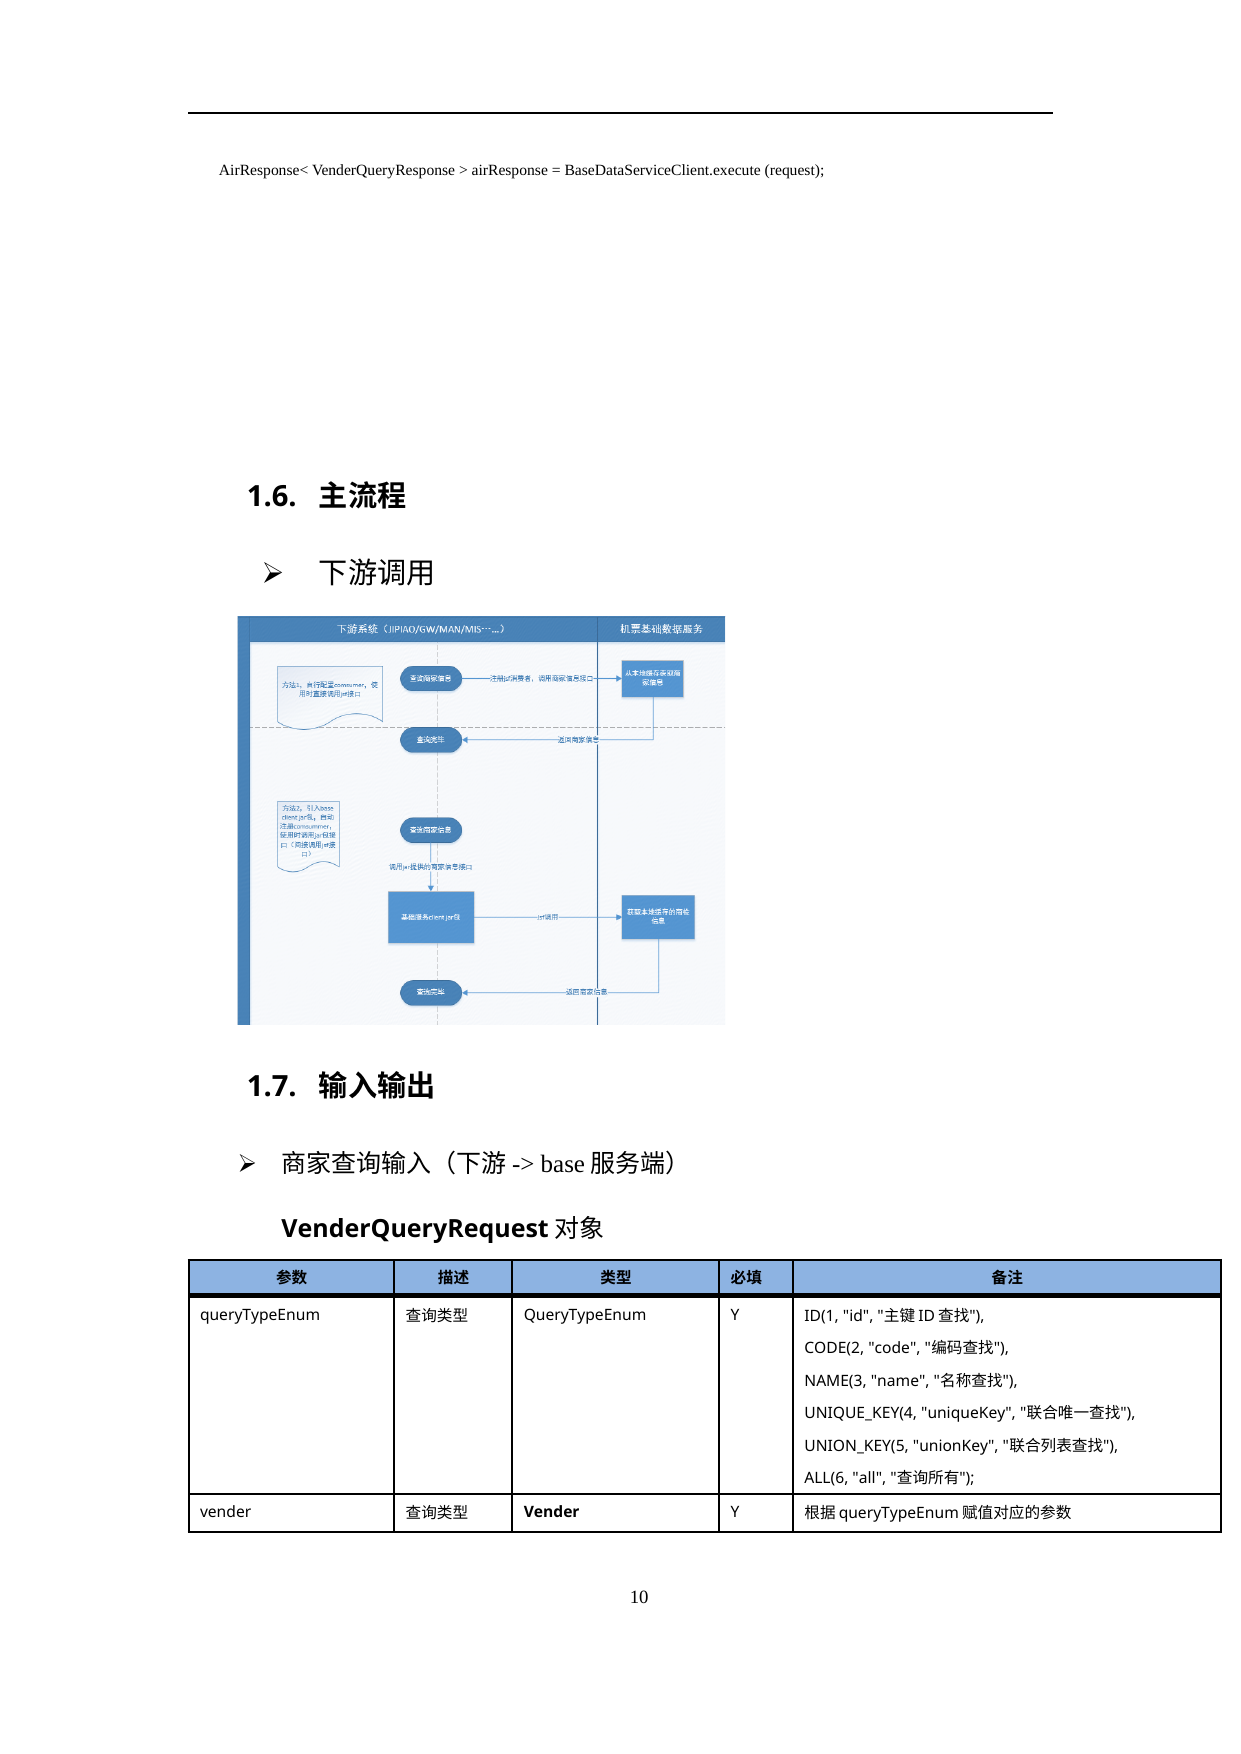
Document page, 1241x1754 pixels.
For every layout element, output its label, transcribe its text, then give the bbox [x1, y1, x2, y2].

table_header 描述 [395, 1261, 511, 1293]
table_cell queryTypeEnum [190, 1298, 393, 1493]
table_cell 查询类型 [395, 1298, 511, 1493]
table_cell ID(1, "id", "主键ID查找"), CODE(2, "code", "编码查找"), NAME(3, "name", "名称查找"), UNIQUE_KEY(4, "uniqueKey", "联合唯一查找"), UNION_KEY(5, "unionKey", "联合列表查找"), ALL(6, "all", "查询所有"); [794, 1298, 1220, 1493]
table_header 必填 [720, 1261, 792, 1293]
table_header 类型 [513, 1261, 718, 1293]
table_header 参数 [190, 1261, 393, 1293]
text AirResponse< VenderQueryResponse > airResponse = BaseDataServiceClient.execute (request); [187, 153, 1053, 186]
table_cell 根据queryTypeEnum赋值对应的参数 [794, 1495, 1220, 1531]
subtitle 下游调用 [261, 539, 1053, 604]
table_cell Y [720, 1495, 792, 1531]
subtitle 主流程 [247, 461, 1053, 526]
list VenderQueryRequest对象 [281, 1194, 1053, 1259]
list 商家查询输入（下游 -> base服务端） [237, 1129, 1053, 1194]
table_cell 查询类型 [395, 1495, 511, 1531]
subtitle 输入输出 [247, 1051, 1053, 1116]
picture [237, 616, 726, 1025]
table_cell Y [720, 1298, 792, 1493]
table_cell Vender [513, 1495, 718, 1531]
table_cell vender [190, 1495, 393, 1531]
table_header 备注 [794, 1261, 1220, 1293]
table_cell QueryTypeEnum [513, 1298, 718, 1493]
